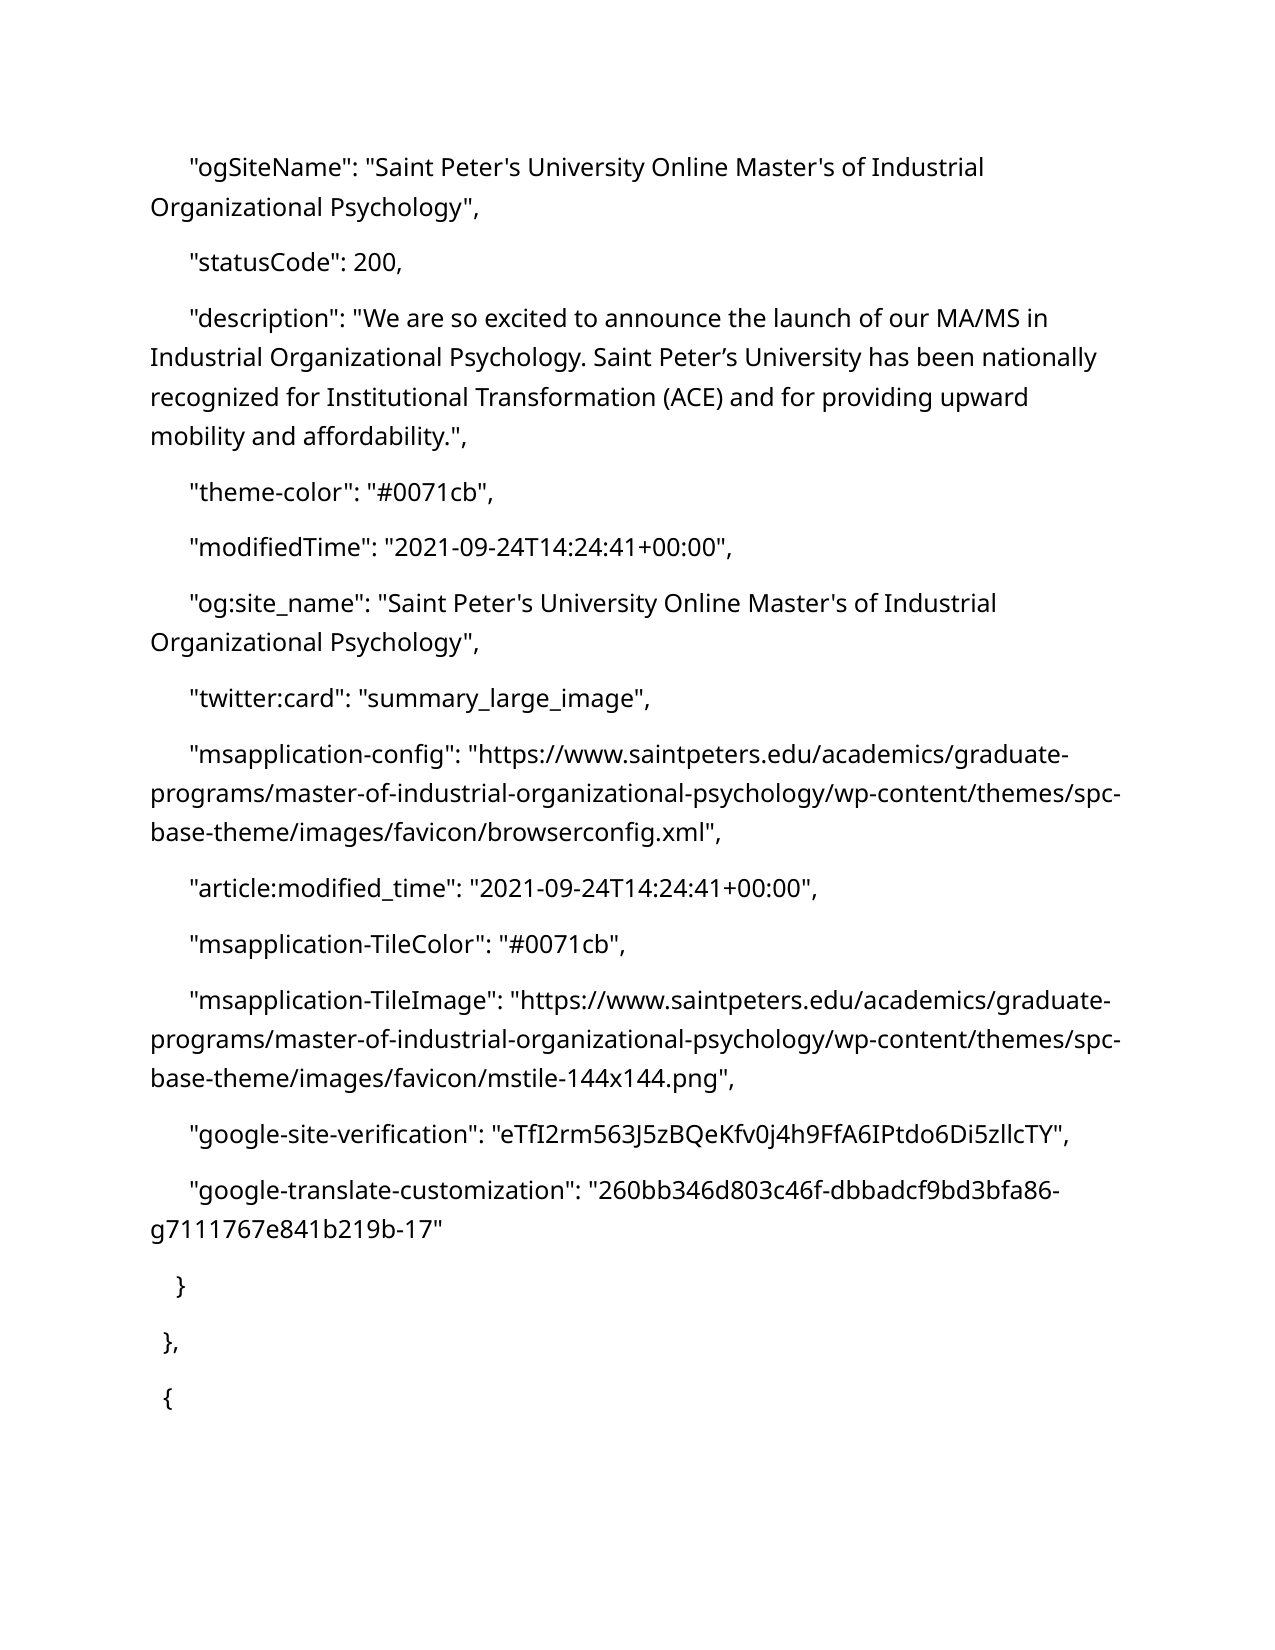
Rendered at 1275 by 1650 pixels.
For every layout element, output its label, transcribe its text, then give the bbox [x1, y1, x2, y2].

text "msapplication-config": "https://www.saintpeters.edu/academics/graduate-programs/master-of-industrial-organizational-psychology/wp-content/themes/spc-base-theme/images/favicon/browserconfig.xml", [150, 737, 1125, 849]
text "twitter:card": "summary_large_image", [150, 681, 1125, 715]
text "theme-color": "#0071cb", [150, 474, 1125, 508]
text "google-site-verification": "eTfI2rm563J5zBQeKfv0j4h9FfA6IPtdo6Di5zllcTY", [150, 1117, 1125, 1151]
text } [150, 1267, 1125, 1302]
text "msapplication-TileImage": "https://www.saintpeters.edu/academics/graduate-programs/master-of-industrial-organizational-psychology/wp-content/themes/spc-base-theme/images/favicon/mstile-144x144.png", [150, 982, 1125, 1095]
text { [150, 1379, 1125, 1413]
text }, [150, 1323, 1125, 1357]
text "google-translate-customization": "260bb346d803c46f-dbbadcf9bd3bfa86-g7111767e841b219b-17" [150, 1172, 1125, 1246]
text "statusCode": 200, [150, 245, 1125, 279]
text "msapplication-TileColor": "#0071cb", [150, 927, 1125, 961]
text "og:site_name": "Saint Peter's University Online Master's of Industrial Organizational Psychology", [150, 586, 1125, 659]
text "ogSiteName": "Saint Peter's University Online Master's of Industrial Organizational Psychology", [150, 150, 1125, 223]
text "modifiedTime": "2021-09-24T14:24:41+00:00", [150, 530, 1125, 564]
text "article:modified_time": "2021-09-24T14:24:41+00:00", [150, 871, 1125, 905]
text "description": "We are so excited to announce the launch of our MA/MS in Industrial Organizational Psychology. Saint Peter’s University has been nationally recognized for Institutional Transformation (ACE) and for providing upward mobility and affordability.", [150, 301, 1125, 452]
